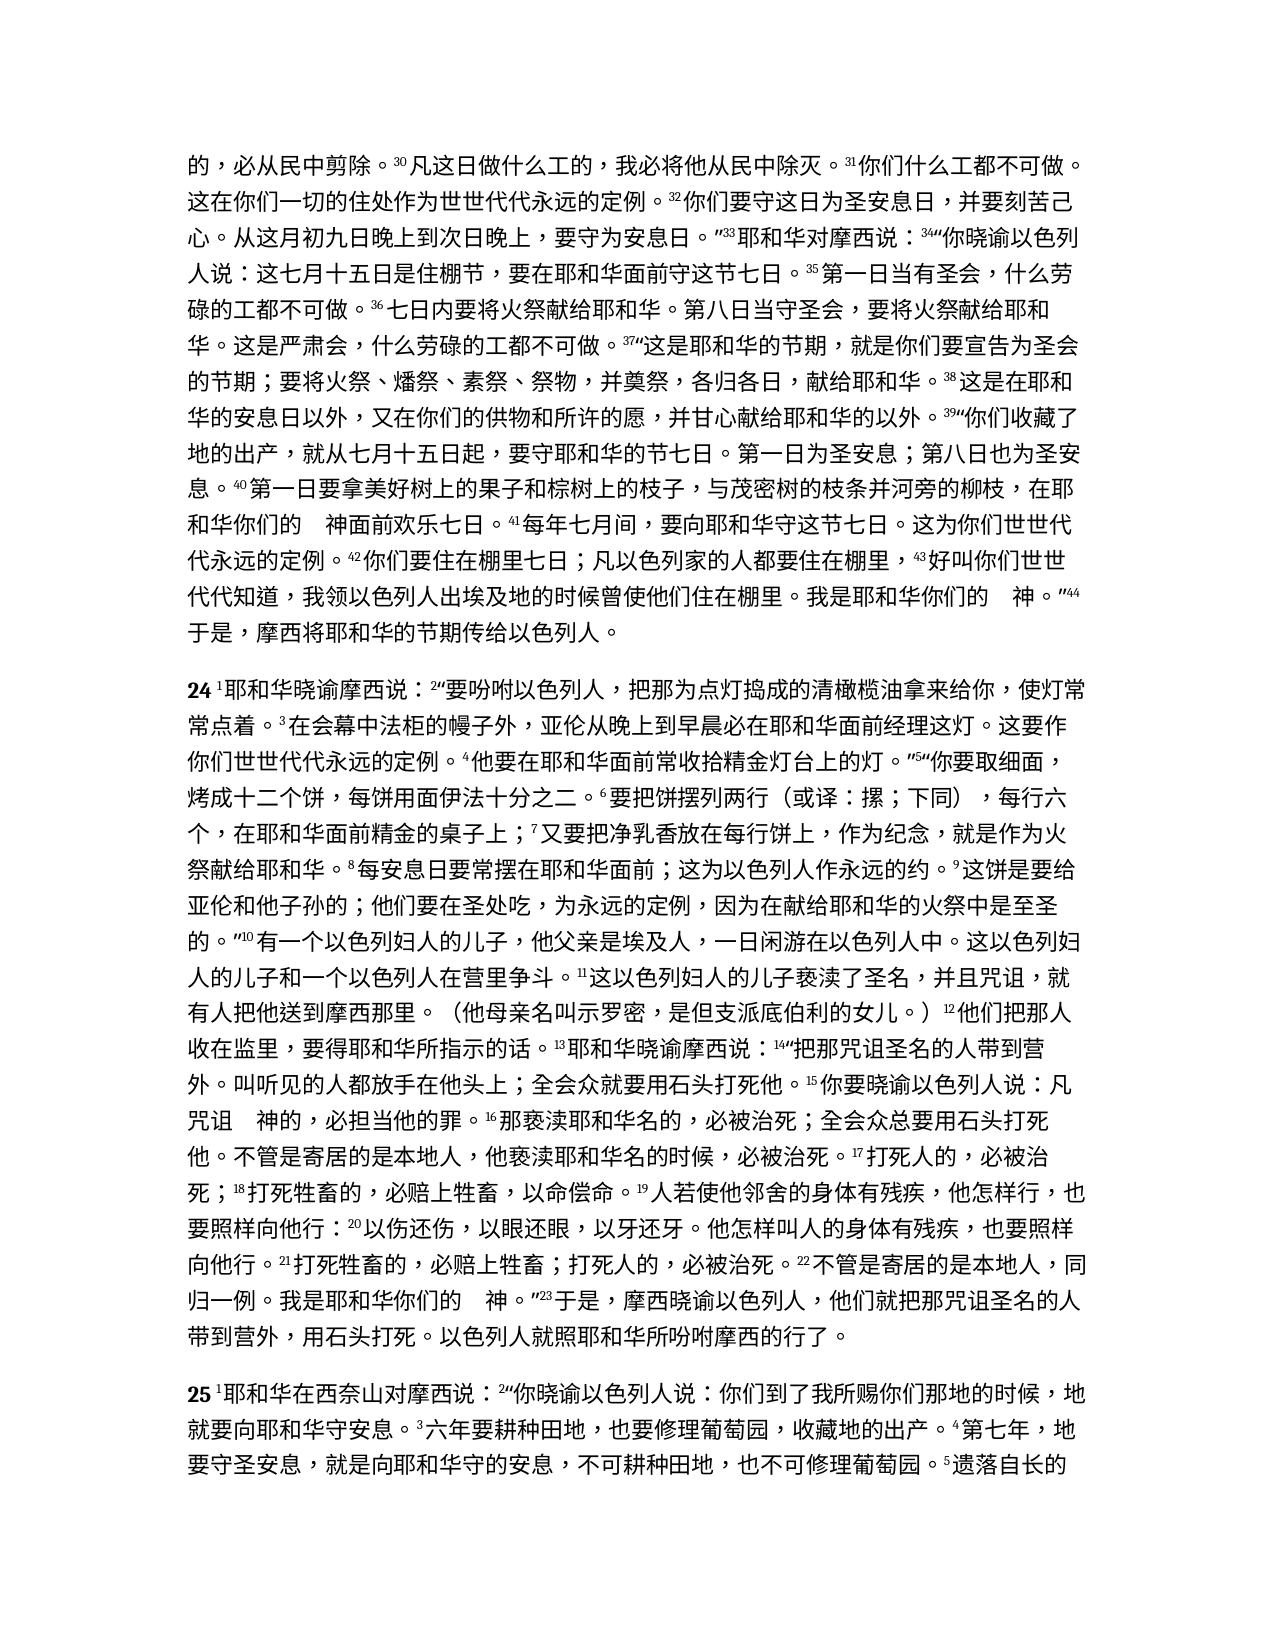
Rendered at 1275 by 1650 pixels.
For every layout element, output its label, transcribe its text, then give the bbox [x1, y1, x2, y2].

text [187, 150, 1087, 648]
text 24 1耶和华晓谕摩西说：2“要吩咐以色列人，把那为点灯捣成的清橄榄油拿来给你，使灯常常点着。3在会幕中法柜的幔子外，亚伦从晚上到早晨必在耶和华面前经理这灯。这要作你们世世代代永远的定例。4他要在耶和华面前常收拾精金灯台上的灯。”5“你要取细面，烤成十二个饼，每饼用面伊法十分之二。6要把饼摆列两行（或译：摞；下同），每行六个，在耶和华面前精金的桌子上；7又要把净乳香放在每行饼上，作为纪念，就是作为火祭献给耶和华。8每安息日要常摆在耶和华面前；这为以色列人作永远的约。9这饼是要给亚伦和他子孙的；他们要在圣处吃，为永远的定例，因为在献给耶和华的火祭中是至圣的。”10有一个以色列妇人的儿子，他父亲是埃及人，一日闲游在以色列人中。这以色列妇人的儿子和一个以色列人在营里争斗。11这以色列妇人的儿子亵渎了圣名，并且咒诅，就有人把他送到摩西那里。（他母亲名叫示罗密，是但支派底伯利的女儿。）12他们把那人收在监里，要得耶和华所指示的话。13耶和华晓谕摩西说：14“把那咒诅圣名的人带到营外。叫听见的人都放手在他头上；全会众就要用石头打死他。15你要晓谕以色列人说：凡咒诅 神的，必担当他的罪。16那亵渎耶和华名的，必被治死；全会众总要用石头打死他。不管是寄居的是本地人，他亵渎耶和华名的时候，必被治死。17打死人的，必被治死；18打死牲畜的，必赔上牲畜，以命偿命。19人若使他邻舍的身体有残疾，他怎样行，也要照样向他行：20以伤还伤，以眼还眼，以牙还牙。他怎样叫人的身体有残疾，也要照样向他行。21打死牲畜的，必赔上牲畜；打死人的，必被治死。22不管是寄居的是本地人，同归一例。我是耶和华你们的 神。”23于是，摩西晓谕以色列人，他们就把那咒诅圣名的人带到营外，用石头打死。以色列人就照耶和华所吩咐摩西的行了。 [187, 674, 1087, 1352]
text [187, 1378, 1087, 1481]
